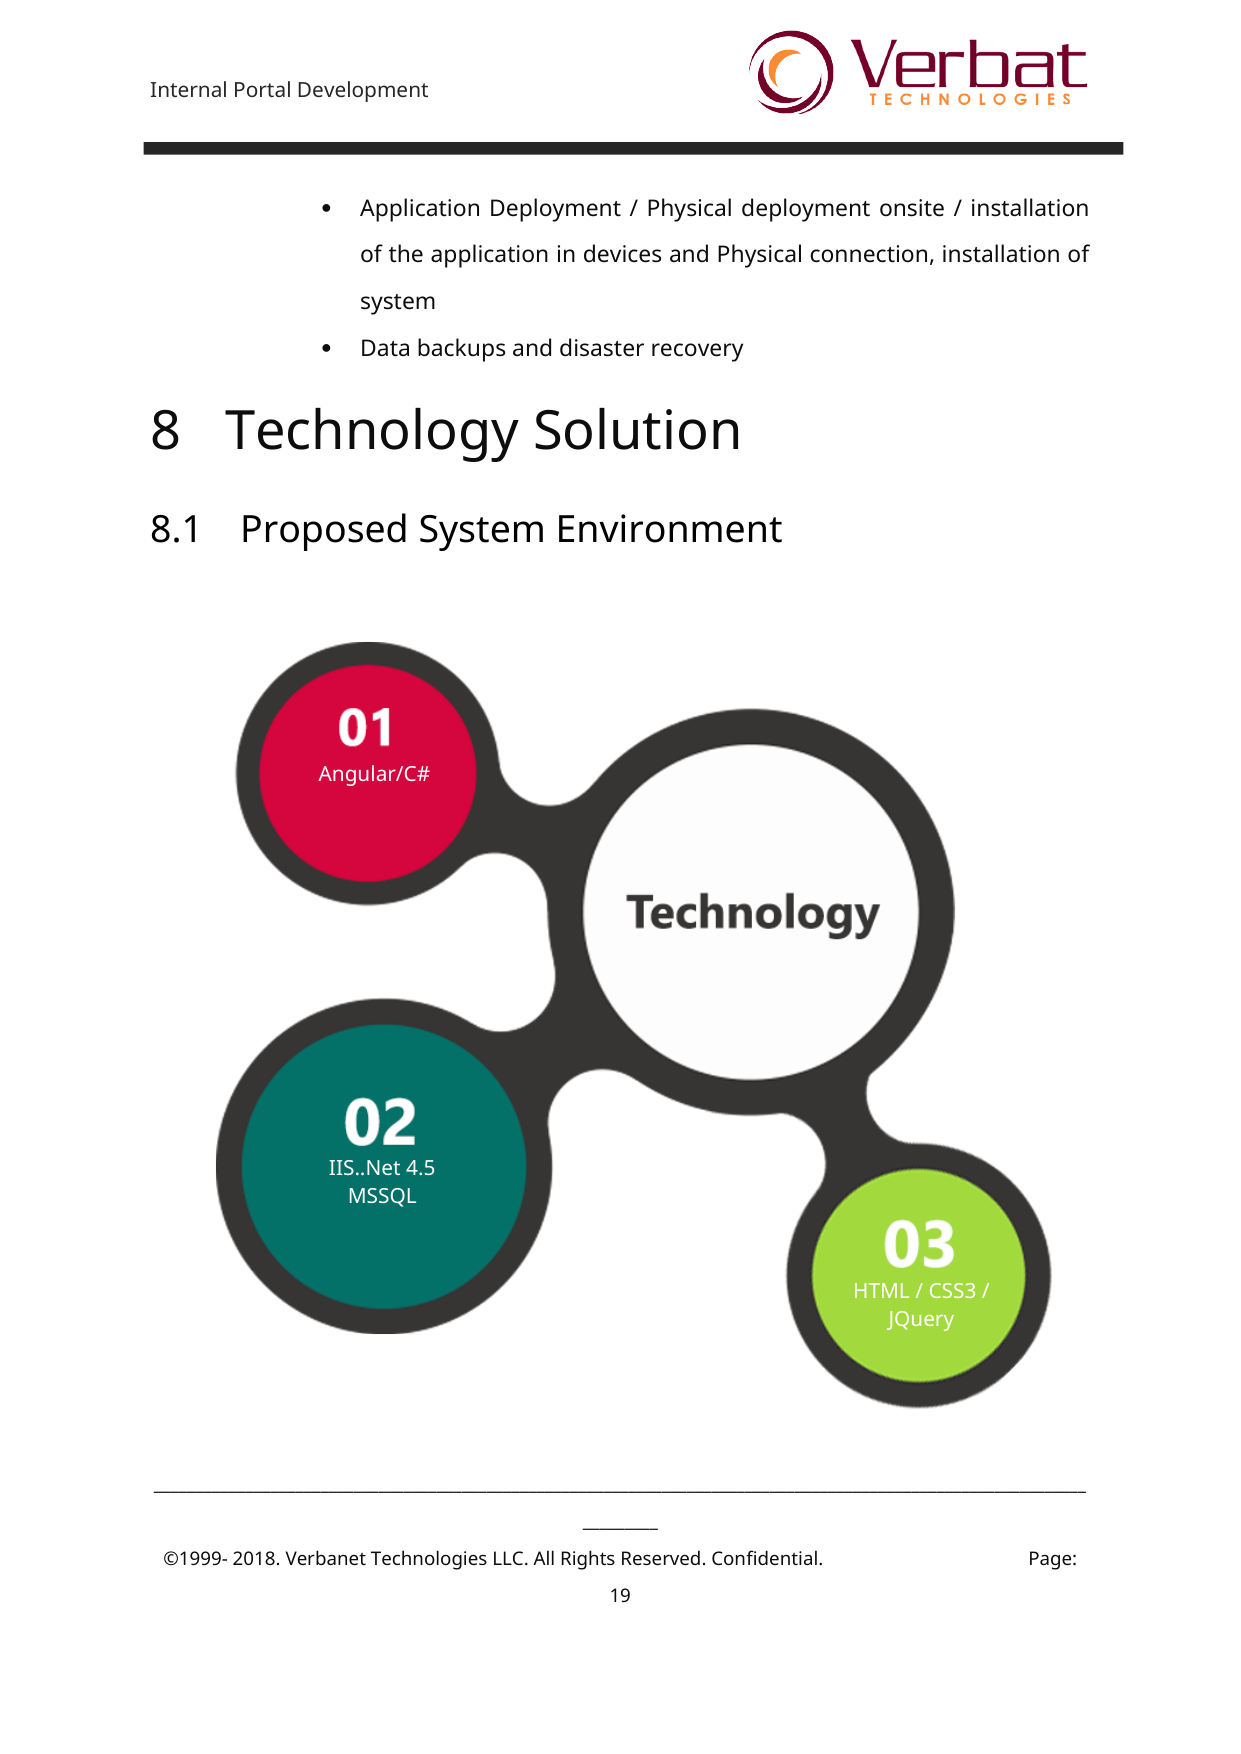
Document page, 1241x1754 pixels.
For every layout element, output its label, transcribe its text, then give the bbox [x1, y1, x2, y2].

picture [745, 26, 1089, 114]
list Data backups and disaster recovery [322, 332, 1090, 363]
picture [207, 632, 1055, 1412]
list Application Deployment / Physical deployment onsite / installation of the application in devices and Physical connection, installation of system [322, 192, 1090, 317]
subtitle Proposed System Environment [150, 503, 1090, 554]
subtitle Technology Solution [150, 392, 1090, 465]
